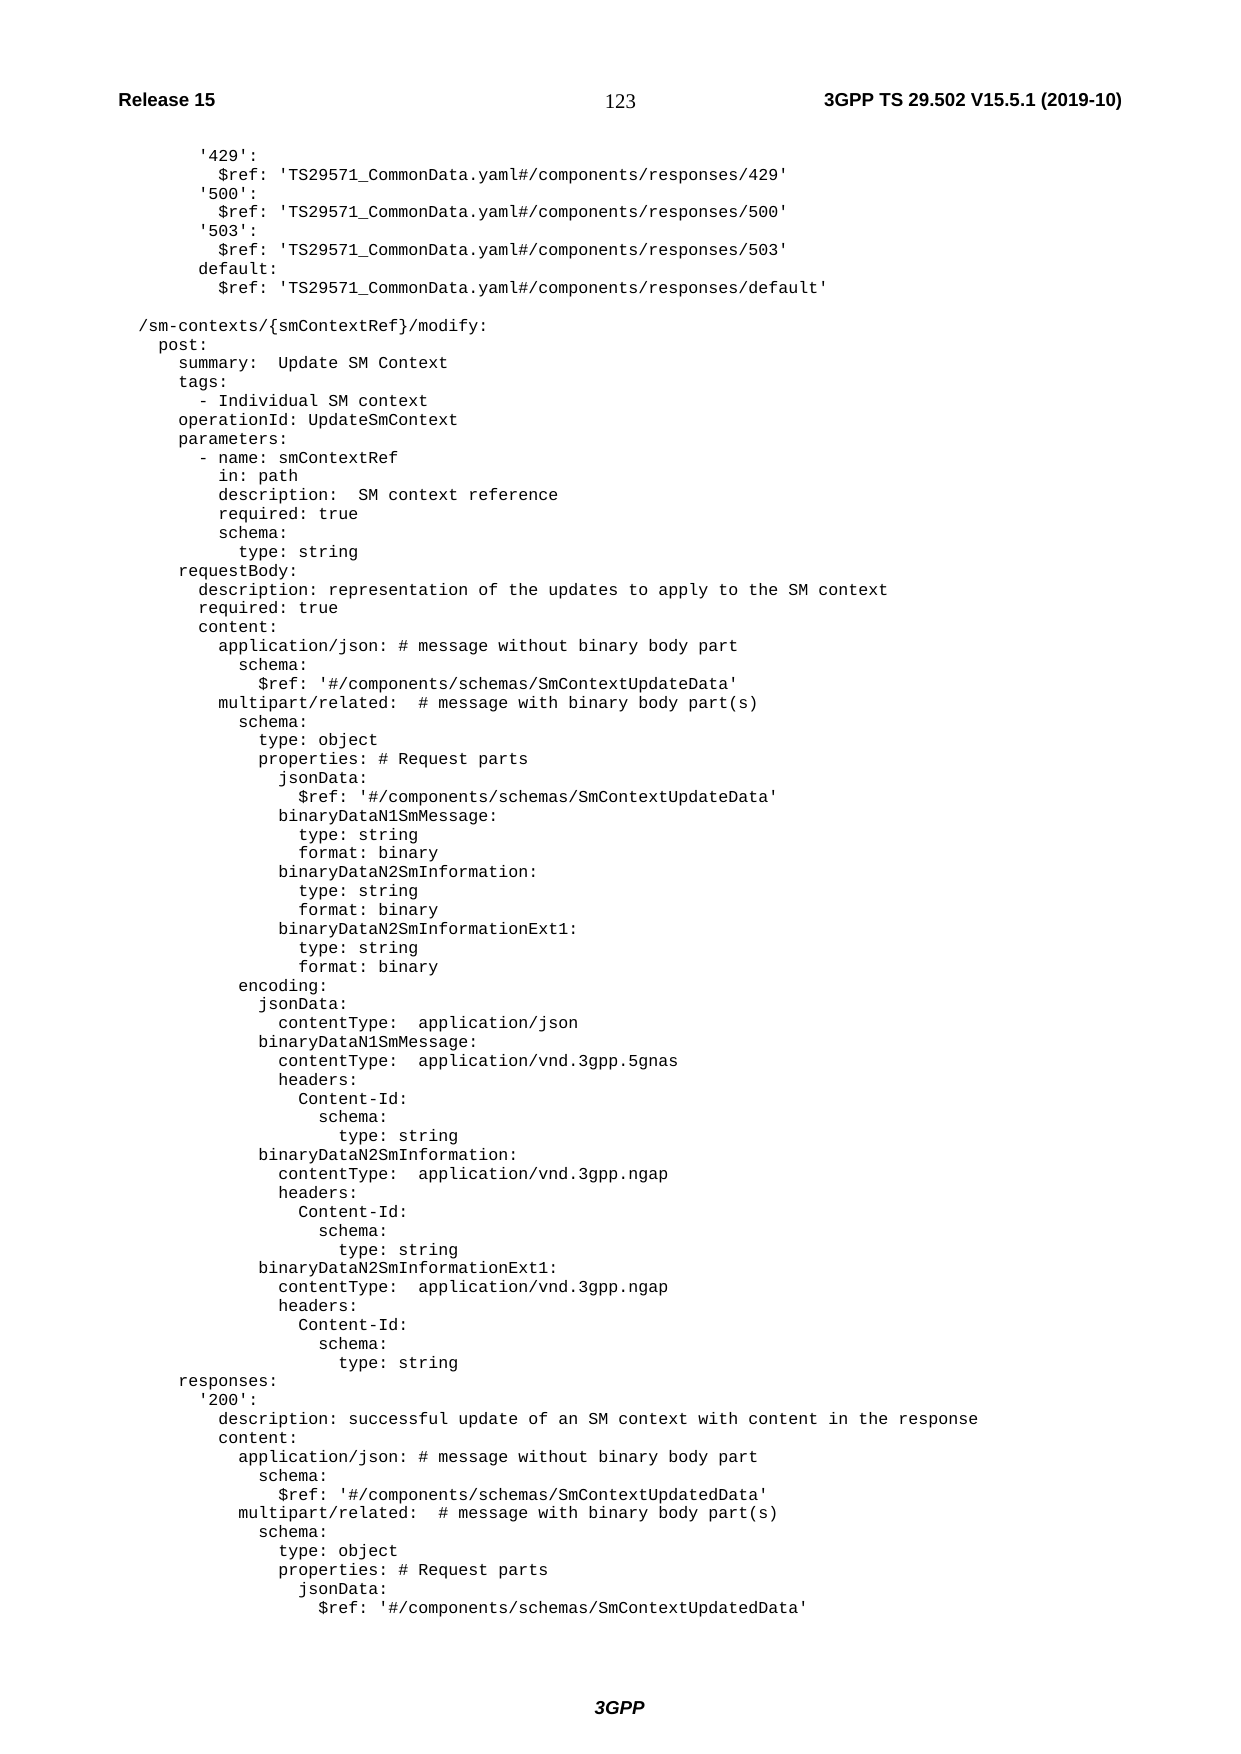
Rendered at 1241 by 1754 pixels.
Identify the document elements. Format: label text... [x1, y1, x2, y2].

text content: [118, 619, 1122, 638]
text summary: Update SM Context [118, 355, 1122, 374]
text description: representation of the updates to apply to the SM context [118, 581, 1122, 600]
text type: string [118, 1241, 1122, 1260]
text requestBody: [118, 562, 1122, 581]
text $ref: 'TS29571_CommonData.yaml#/components/responses/429' [118, 166, 1122, 185]
text description: SM context reference [118, 487, 1122, 506]
text type: object [118, 1543, 1122, 1562]
text type: string [118, 939, 1122, 958]
text format: binary [118, 958, 1122, 977]
text description: successful update of an SM context with content in the response [118, 1411, 1122, 1429]
text schema: [118, 1467, 1122, 1486]
text $ref: 'TS29571_CommonData.yaml#/components/responses/503' [118, 242, 1122, 261]
text type: string [118, 826, 1122, 845]
text $ref: '#/components/schemas/SmContextUpdateData' [118, 788, 1122, 807]
text schema: [118, 1222, 1122, 1241]
text binaryDataN2SmInformationExt1: [118, 1260, 1122, 1279]
text $ref: '#/components/schemas/SmContextUpdateData' [118, 675, 1122, 694]
text - Individual SM context [118, 393, 1122, 411]
text binaryDataN2SmInformation: [118, 864, 1122, 883]
text properties: # Request parts [118, 751, 1122, 770]
text parameters: [118, 430, 1122, 449]
text schema: [118, 1109, 1122, 1128]
text application/json: # message without binary body part [118, 1448, 1122, 1467]
text multipart/related: # message with binary body part(s) [118, 694, 1122, 713]
text type: string [118, 1354, 1122, 1373]
text binaryDataN1SmMessage: [118, 1034, 1122, 1052]
text responses: [118, 1373, 1122, 1392]
text $ref: 'TS29571_CommonData.yaml#/components/responses/500' [118, 204, 1122, 223]
text headers: [118, 1184, 1122, 1203]
text contentType: application/json [118, 1015, 1122, 1034]
text schema: [118, 713, 1122, 732]
text post: [118, 336, 1122, 355]
text default: [118, 261, 1122, 279]
text type: string [118, 1128, 1122, 1147]
text Content-Id: [118, 1203, 1122, 1222]
text contentType: application/vnd.3gpp.ngap [118, 1279, 1122, 1298]
text - name: smContextRef [118, 449, 1122, 468]
text '429': [118, 147, 1122, 166]
text properties: # Request parts [118, 1562, 1122, 1580]
text tags: [118, 374, 1122, 393]
text '500': [118, 185, 1122, 204]
text contentType: application/vnd.3gpp.ngap [118, 1166, 1122, 1184]
text in: path [118, 468, 1122, 487]
text $ref: '#/components/schemas/SmContextUpdatedData' [118, 1486, 1122, 1505]
text application/json: # message without binary body part [118, 638, 1122, 657]
text $ref: 'TS29571_CommonData.yaml#/components/responses/default' [118, 279, 1122, 298]
text '200': [118, 1392, 1122, 1411]
text headers: [118, 1298, 1122, 1316]
text binaryDataN2SmInformation: [118, 1147, 1122, 1166]
text $ref: '#/components/schemas/SmContextUpdatedData' [118, 1599, 1122, 1618]
text '503': [118, 223, 1122, 242]
text jsonData: [118, 996, 1122, 1015]
text type: string [118, 883, 1122, 902]
text required: true [118, 506, 1122, 524]
text multipart/related: # message with binary body part(s) [118, 1505, 1122, 1524]
text binaryDataN1SmMessage: [118, 807, 1122, 826]
text format: binary [118, 845, 1122, 864]
text schema: [118, 1335, 1122, 1354]
text /sm-contexts/{smContextRef}/modify: [118, 317, 1122, 336]
text Content-Id: [118, 1090, 1122, 1109]
text operationId: UpdateSmContext [118, 411, 1122, 430]
text type: object [118, 732, 1122, 751]
text schema: [118, 1524, 1122, 1543]
text encoding: [118, 977, 1122, 996]
text Content-Id: [118, 1316, 1122, 1335]
text content: [118, 1429, 1122, 1448]
text type: string [118, 543, 1122, 562]
text format: binary [118, 902, 1122, 921]
text schema: [118, 657, 1122, 675]
text headers: [118, 1071, 1122, 1090]
text schema: [118, 524, 1122, 543]
text required: true [118, 600, 1122, 619]
text binaryDataN2SmInformationExt1: [118, 921, 1122, 939]
text jsonData: [118, 1580, 1122, 1599]
text contentType: application/vnd.3gpp.5gnas [118, 1052, 1122, 1071]
text jsonData: [118, 770, 1122, 788]
